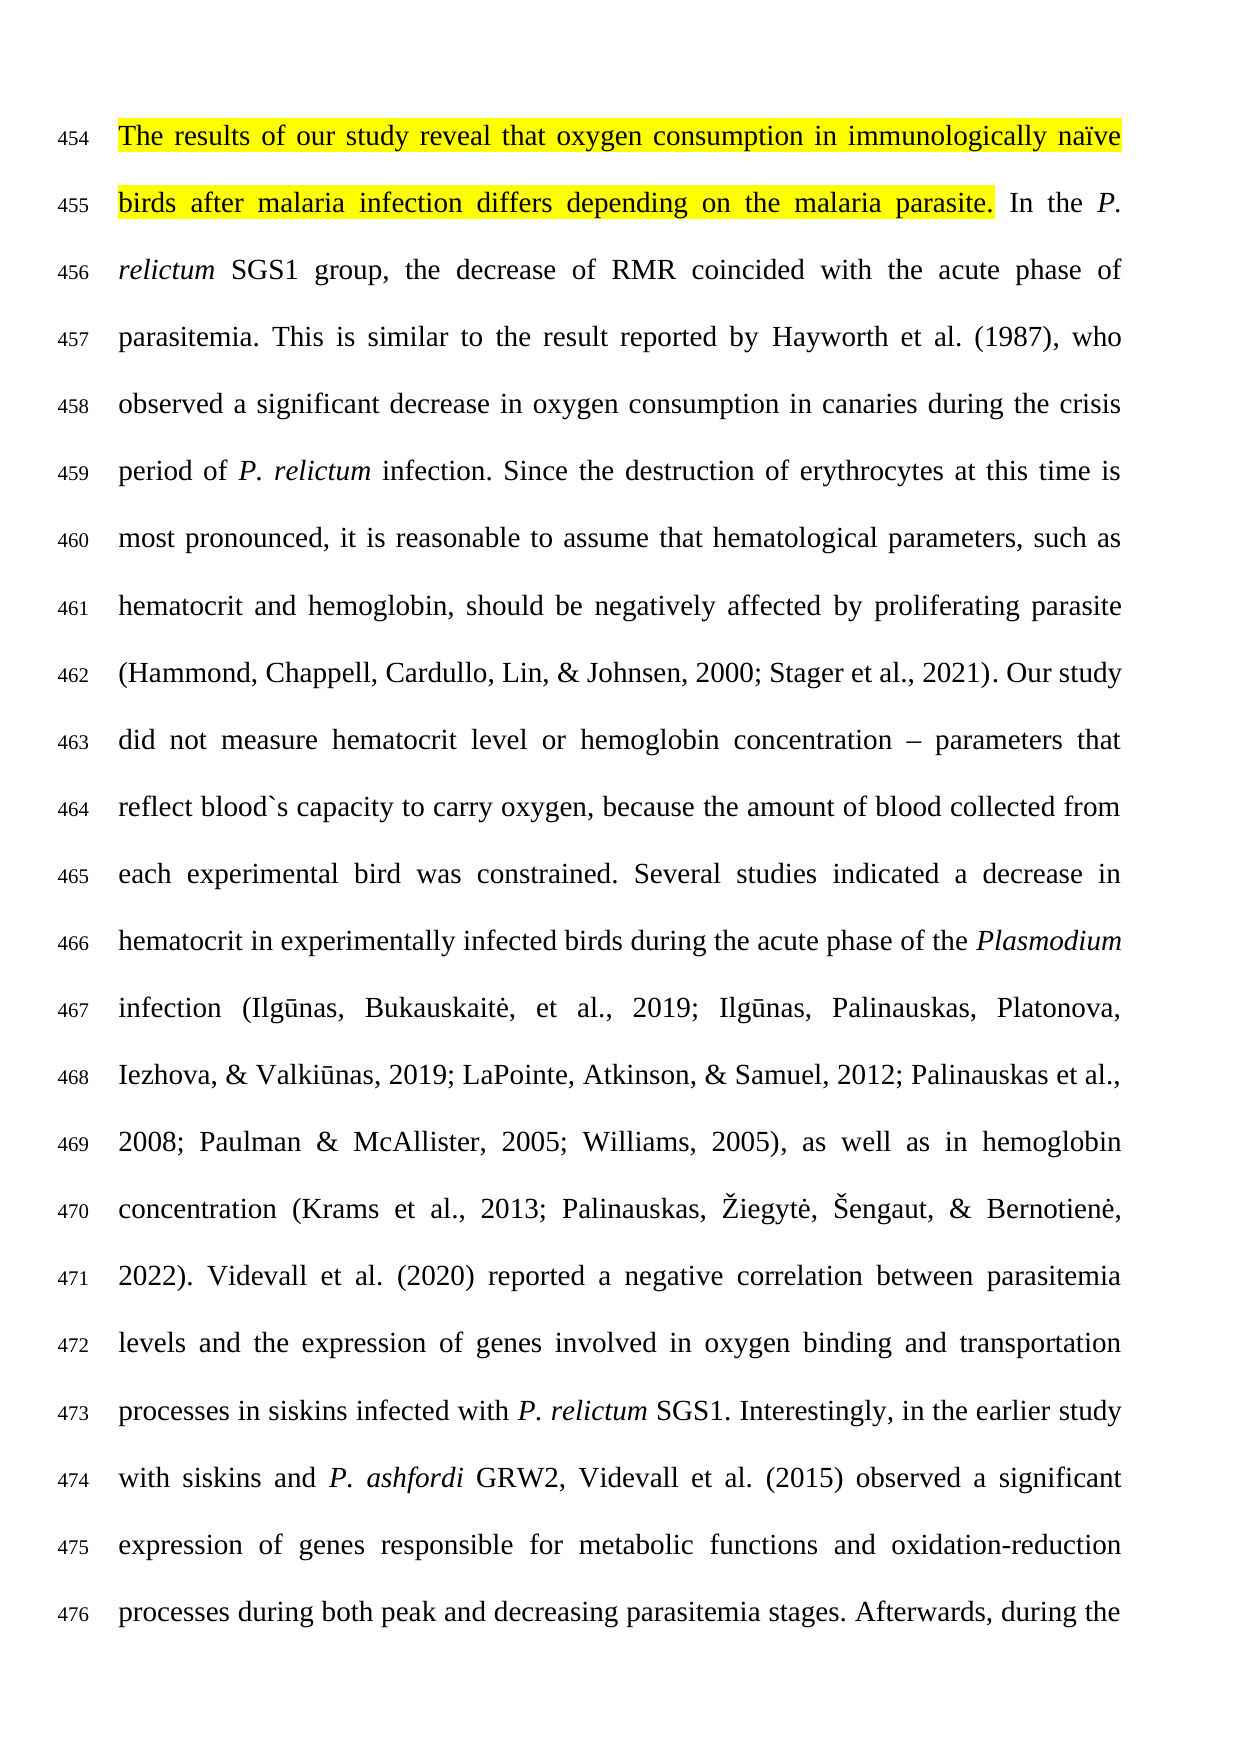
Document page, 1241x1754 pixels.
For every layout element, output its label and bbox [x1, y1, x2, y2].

text [118, 152, 1122, 1627]
